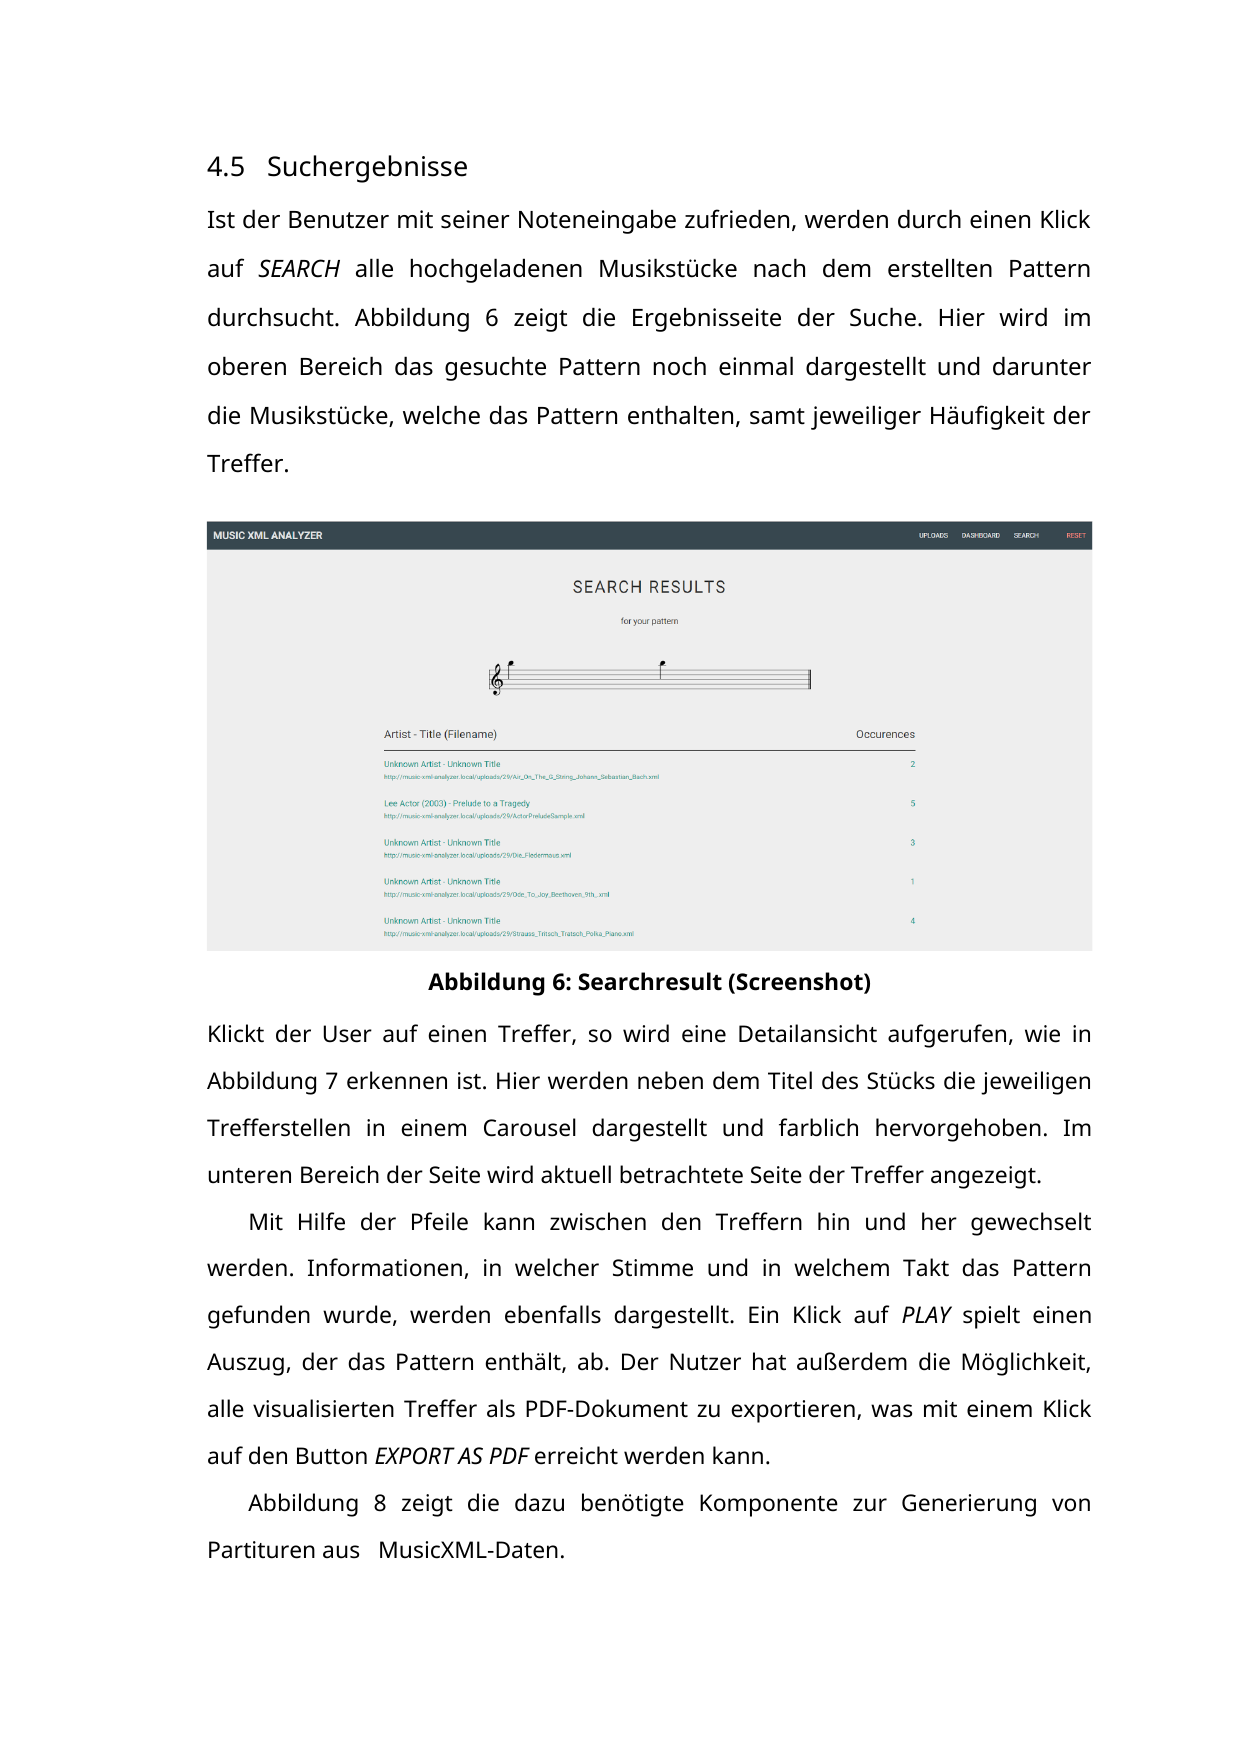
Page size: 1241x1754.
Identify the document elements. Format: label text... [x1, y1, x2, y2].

text Abbildung 6: Searchresult (Screenshot) [354, 966, 1092, 997]
picture [206, 521, 1093, 951]
text Klickt der User auf einen Treffer, so wird eine Detailansicht aufgerufen, wie in Abbildung 7 erkennen ist. Hier werden neben dem Titel des Stücks die jeweiligen Trefferstellen in einem Carousel dargestellt und farblich hervorgehoben. Im unteren Bereich der Seite wird aktuell betrachtete Seite der Treffer angezeigt. [207, 1018, 1092, 1190]
subtitle Suchergebnisse [207, 148, 1092, 184]
text Abbildung 8 zeigt die dazu benötigte Komponente zur Generierung von Partituren aus MusicXML-Daten. [207, 1487, 1092, 1565]
text Ist der Benutzer mit seiner Noteneingabe zufrieden, werden durch einen Klick auf SEARCH alle hochgeladenen Musikstücke nach dem erstellten Pattern durchsucht. Abbildung 6 zeigt die Ergebnisseite der Suche. Hier wird im oberen Bereich das gesuchte Pattern noch einmal dargestellt und darunter die Musikstücke, welche das Pattern enthalten, samt jeweiliger Häufigkeit der Treffer. [207, 203, 1092, 480]
text Mit Hilfe der Pfeile kann zwischen den Treffern hin und her gewechselt werden. Informationen, in welcher Stimme und in welchem Takt das Pattern gefunden wurde, werden ebenfalls dargestellt. Ein Klick auf PLAY spielt einen Auszug, der das Pattern enthält, ab. Der Nutzer hat außerdem die Möglichkeit, alle visualisierten Treffer als PDF-Dokument zu exportieren, was mit einem Klick auf den Button EXPORT AS PDF erreicht werden kann. [207, 1205, 1092, 1471]
